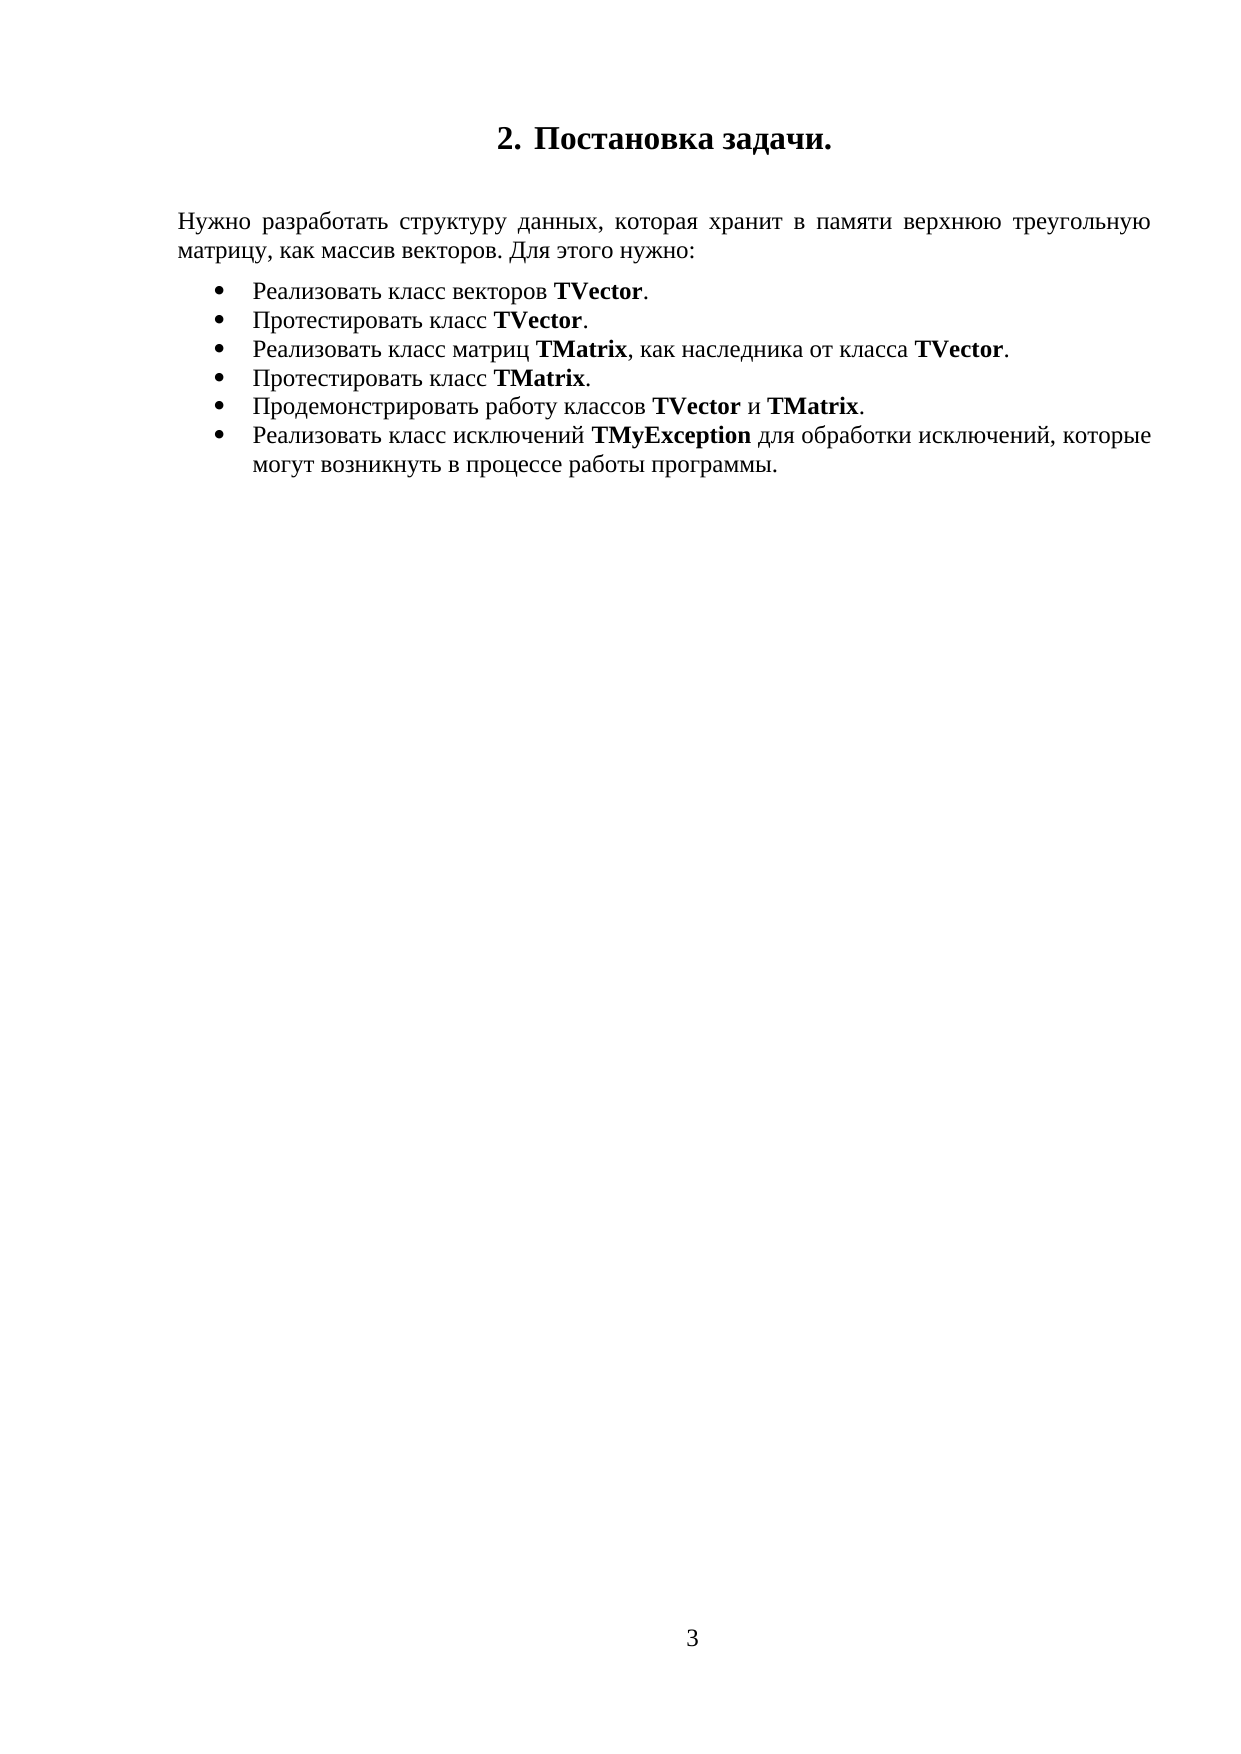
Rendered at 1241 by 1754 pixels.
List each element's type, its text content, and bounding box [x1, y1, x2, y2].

list Продемонстрировать работу классов TVector и TMatrix. [215, 391, 1152, 420]
list Протестировать класс TMatrix. [215, 363, 1152, 391]
list Реализовать класс исключений TMyException для обработки исключений, которые могут возникнуть в процессе работы программы. [215, 420, 1152, 478]
list Реализовать класс векторов TVector. [215, 276, 1152, 305]
list Реализовать класс матриц TMatrix, как наследника от класса TVector. [215, 334, 1152, 363]
subtitle Постановка задачи. [177, 118, 1152, 156]
list Протестировать класс TVector. [215, 305, 1152, 334]
text Нужно разработать структуру данных, которая хранит в памяти верхнюю треугольную матрицу, как массив векторов. Для этого нужно: [177, 206, 1152, 264]
